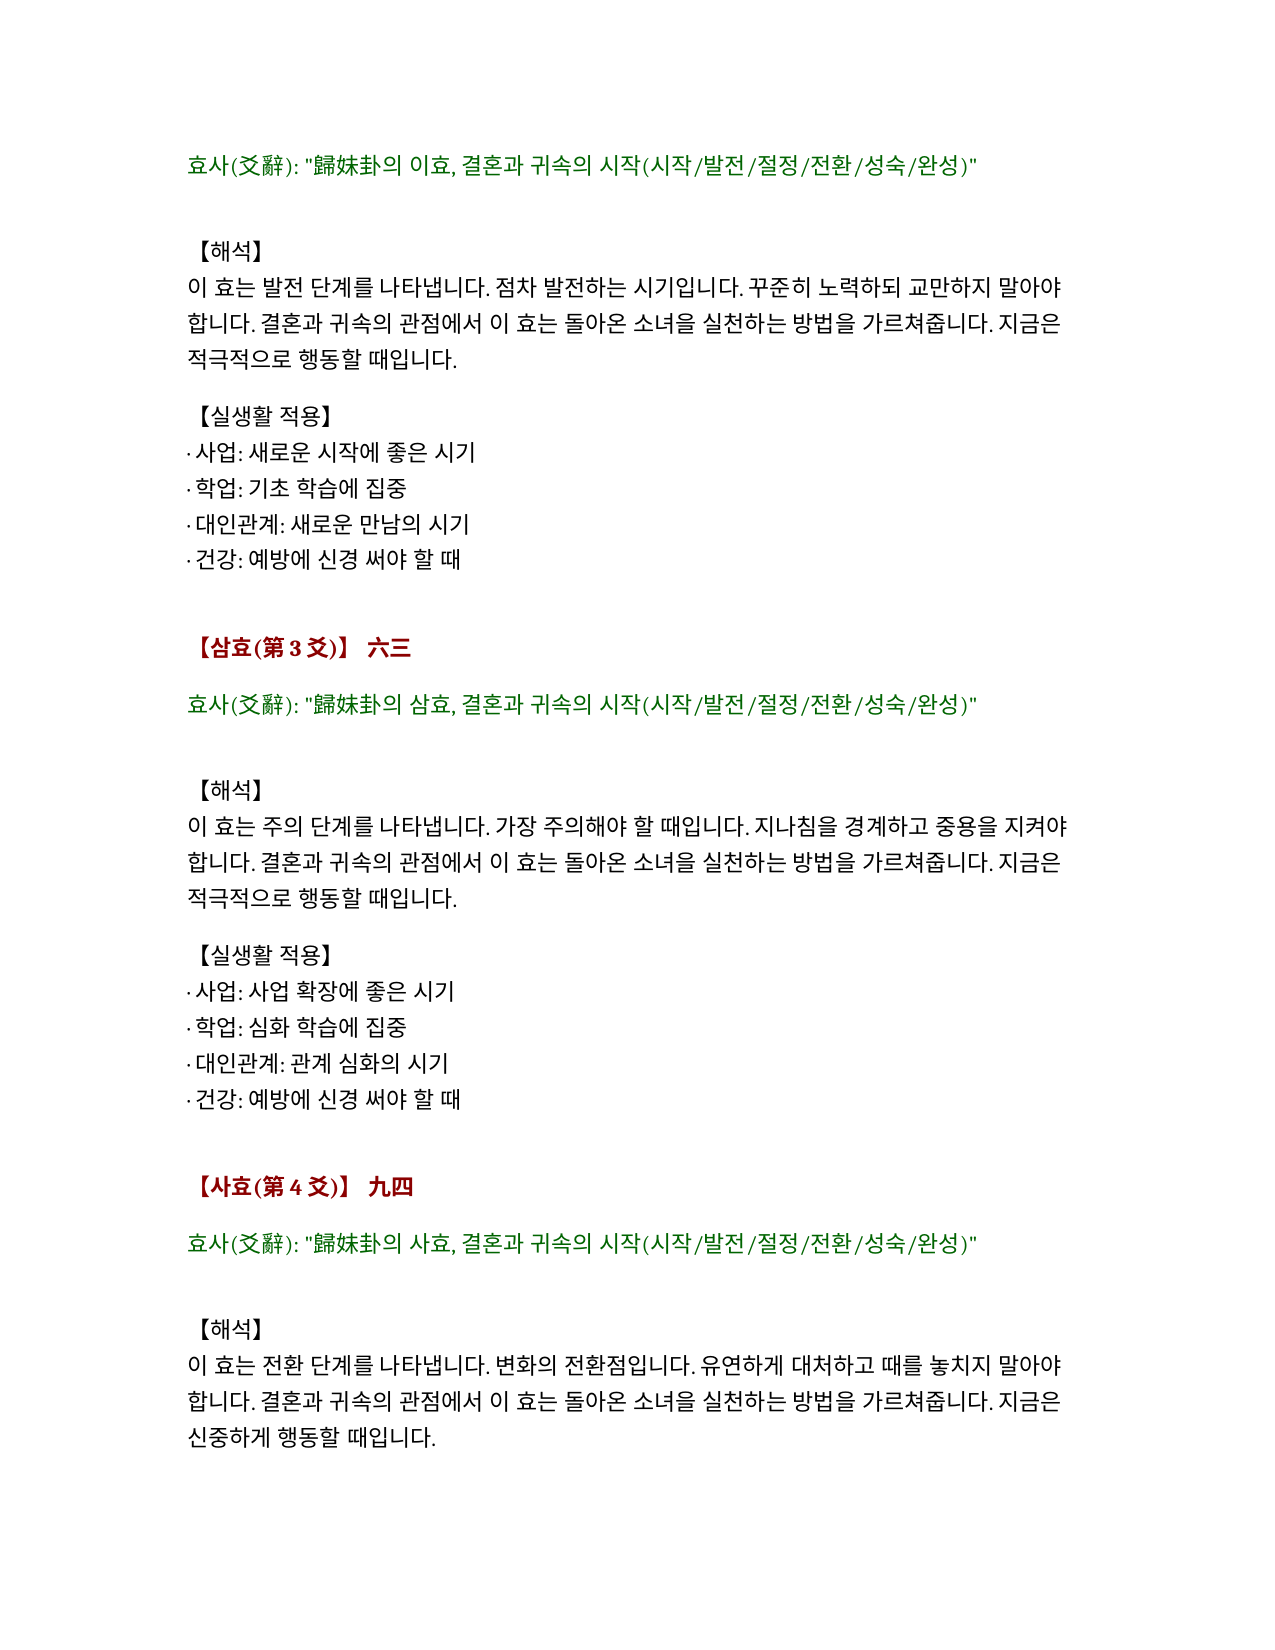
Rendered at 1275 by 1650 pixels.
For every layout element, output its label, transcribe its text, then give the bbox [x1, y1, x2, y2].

text 【실생활 적용】 · 사업: 사업 확장에 좋은 시기 · 학업: 심화 학습에 집중 · 대인관계: 관계 심화의 시기 · 건강: 예방에 신경 써야 할 때 [187, 940, 1087, 1115]
text 【실생활 적용】 · 사업: 새로운 시작에 좋은 시기 · 학업: 기초 학습에 집중 · 대인관계: 새로운 만남의 시기 · 건강: 예방에 신경 써야 할 때 [187, 401, 1087, 576]
text 【해석】 이 효는 주의 단계를 나타냅니다. 가장 주의해야 할 때입니다. 지나침을 경계하고 중용을 지켜야 합니다. 결혼과 귀속의 관점에서 이 효는 돌아온 소녀을 실천하는 방법을 가르쳐줍니다. 지금은 적극적으로 행동할 때입니다. [187, 775, 1087, 914]
text 【해석】 이 효는 전환 단계를 나타냅니다. 변화의 전환점입니다. 유연하게 대처하고 때를 놓치지 말아야 합니다. 결혼과 귀속의 관점에서 이 효는 돌아온 소녀을 실천하는 방법을 가르쳐줍니다. 지금은 신중하게 행동할 때입니다. [187, 1314, 1087, 1453]
text 효사(爻辭): "歸妹卦의 이효, 결혼과 귀속의 시작(시작/발전/절정/전환/성숙/완성)" [187, 150, 1087, 211]
text 【삼효(第3爻)】 六三 [187, 601, 1087, 663]
text 효사(爻辭): "歸妹卦의 삼효, 결혼과 귀속의 시작(시작/발전/절정/전환/성숙/완성)" [187, 689, 1087, 751]
text 효사(爻辭): "歸妹卦의 사효, 결혼과 귀속의 시작(시작/발전/절정/전환/성숙/완성)" [187, 1228, 1087, 1289]
text 【해석】 이 효는 발전 단계를 나타냅니다. 점차 발전하는 시기입니다. 꾸준히 노력하되 교만하지 말아야 합니다. 결혼과 귀속의 관점에서 이 효는 돌아온 소녀을 실천하는 방법을 가르쳐줍니다. 지금은 적극적으로 행동할 때입니다. [187, 236, 1087, 375]
text 【사효(第4爻)】 九四 [187, 1140, 1087, 1203]
